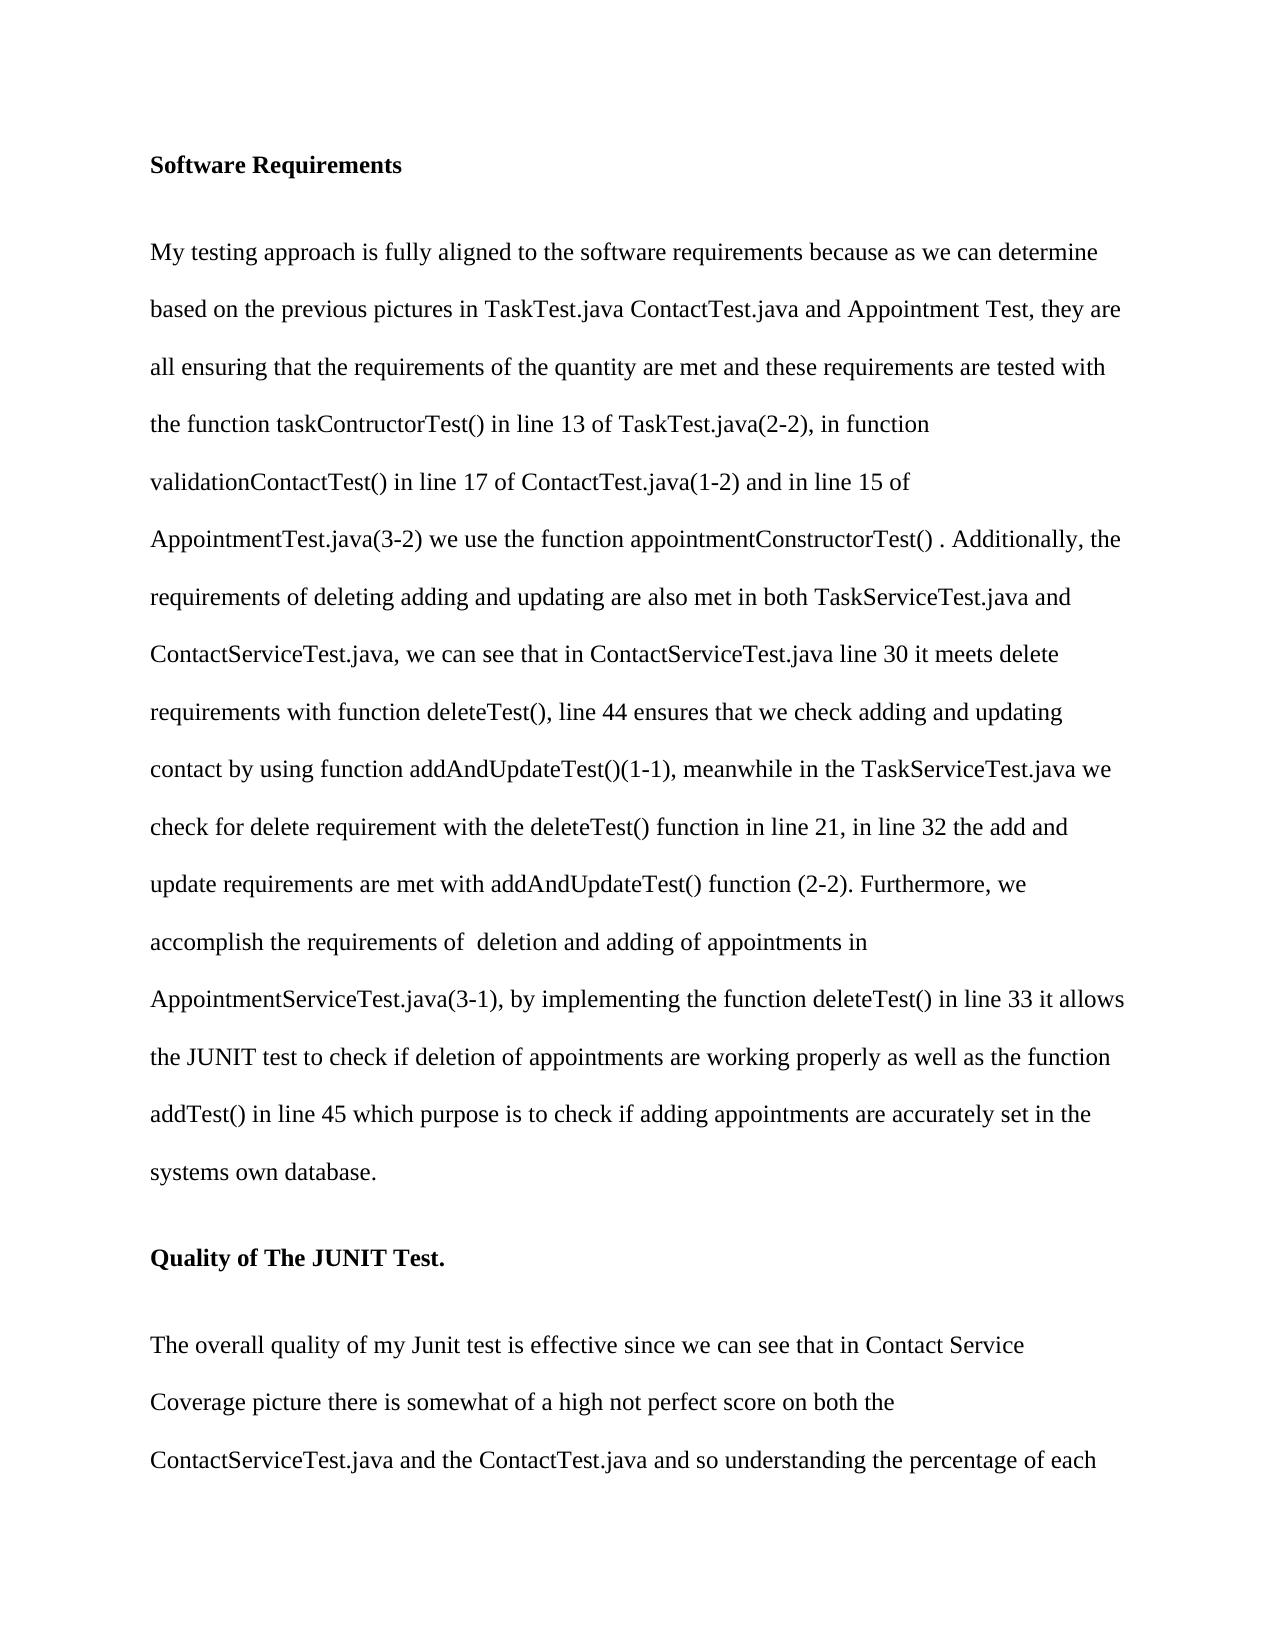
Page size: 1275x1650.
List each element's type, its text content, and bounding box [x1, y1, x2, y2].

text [150, 1330, 1125, 1474]
text Software Requirements [150, 150, 1125, 179]
text Quality of The JUNIT Test. [150, 1243, 1125, 1272]
text My testing approach is fully aligned to the software requirements because as we can determine based on the previous pictures in TaskTest.java ContactTest.java and Appointment Test, they are all ensuring that the requirements of the quantity are met and these requirements are tested with the function taskContructorTest() in line 13 of TaskTest.java(2-2), in function validationContactTest() in line 17 of ContactTest.java(1-2) and in line 15 of AppointmentTest.java(3-2) we use the function appointmentConstructorTest() . Additionally, the requirements of deleting adding and updating are also met in both TaskServiceTest.java and ContactServiceTest.java, we can see that in ContactServiceTest.java line 30 it meets delete requirements with function deleteTest(), line 44 ensures that we check adding and updating contact by using function addAndUpdateTest()(1-1), meanwhile in the TaskServiceTest.java we check for delete requirement with the deleteTest() function in line 21, in line 32 the add and update requirements are met with addAndUpdateTest() function (2-2). Furthermore, we accomplish the requirements of deletion and adding of appointments in AppointmentServiceTest.java(3-1), by implementing the function deleteTest() in line 33 it allows the JUNIT test to check if deletion of appointments are working properly as well as the function addTest() in line 45 which purpose is to check if adding appointments are accurately set in the systems own database. [150, 237, 1125, 1185]
